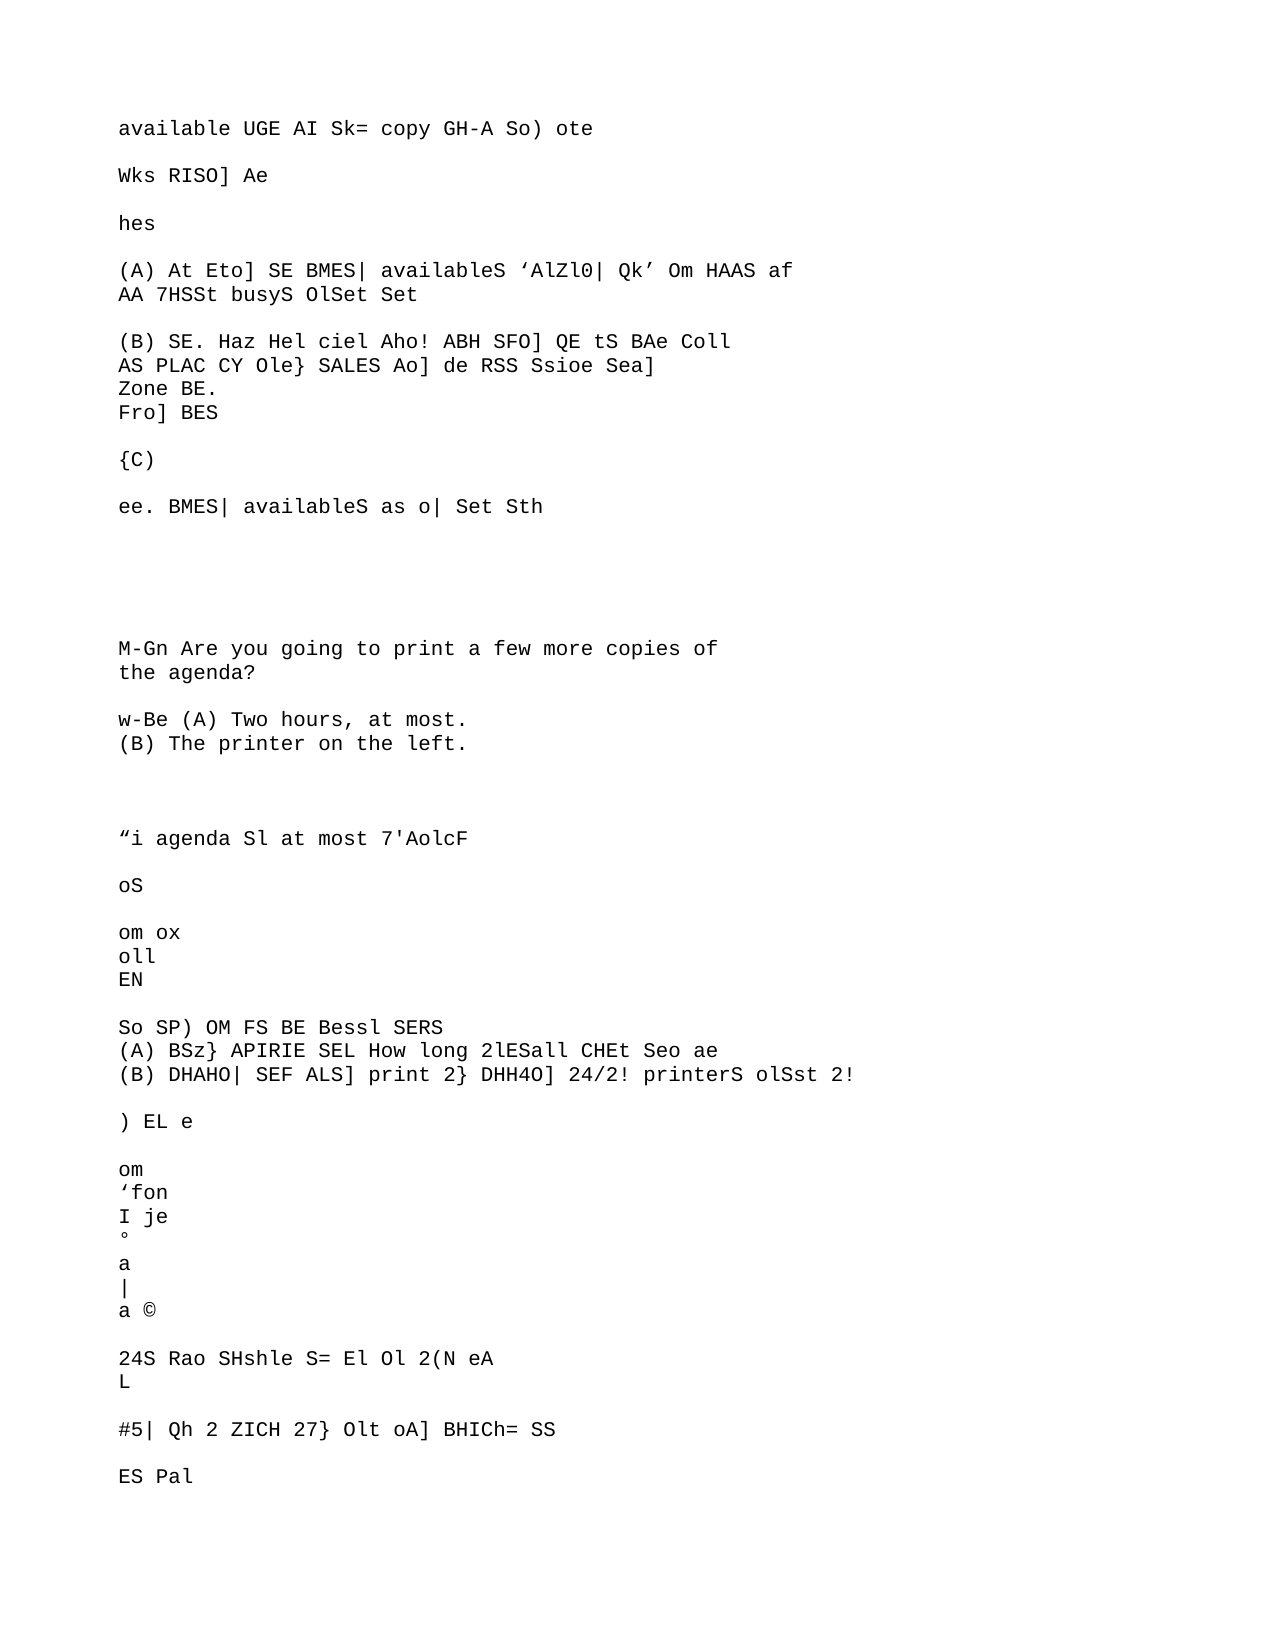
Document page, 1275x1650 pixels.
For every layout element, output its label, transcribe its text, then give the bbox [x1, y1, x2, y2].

text AA 7HSSt busyS OlSet Set [118, 284, 1157, 307]
text (A) At Eto] SE BMES| availableS ‘AlZl0| Qk’ Om HAAS af [118, 260, 1157, 284]
text a [118, 1253, 1157, 1277]
text (B) The printer on the left. [118, 733, 1157, 757]
text ‘fon [118, 1182, 1157, 1206]
text So SP) OM FS BE Bessl SERS [118, 1017, 1157, 1040]
text hes [118, 213, 1157, 236]
text #5| Qh 2 ZICH 27} Olt oA] BHICh= SS [118, 1419, 1157, 1442]
text ) EL e [118, 1111, 1157, 1135]
text EN [118, 969, 1157, 993]
text (B) SE. Haz Hel ciel Aho! ABH SFO] QE tS BAe Coll [118, 331, 1157, 354]
text w-Be (A) Two hours, at most. [118, 709, 1157, 733]
text om [118, 1158, 1157, 1182]
text I je [118, 1206, 1157, 1229]
text ° [118, 1229, 1157, 1253]
text om ox [118, 922, 1157, 946]
text Wks RISO] Ae [118, 165, 1157, 189]
text ES Pal [118, 1466, 1157, 1489]
text AS PLAC CY Ole} SALES Ao] de RSS Ssioe Sea] [118, 354, 1157, 378]
text L [118, 1371, 1157, 1395]
text 24S Rao SHshle S= El Ol 2(N eA [118, 1348, 1157, 1371]
text M-Gn Are you going to print a few more copies of [118, 638, 1157, 662]
text oS [118, 875, 1157, 898]
text a © [118, 1300, 1157, 1324]
text (B) DHAHO| SEF ALS] print 2} DHH4O] 24/2! printerS olSst 2! [118, 1064, 1157, 1088]
text “i agenda Sl at most 7'AolcF [118, 827, 1157, 851]
text {C) [118, 449, 1157, 473]
text oll [118, 946, 1157, 969]
text available UGE AI Sk= copy GH-A So) ote [118, 118, 1157, 142]
text (A) BSz} APIRIE SEL How long 2lESall CHEt Seo ae [118, 1040, 1157, 1064]
text Fro] BES [118, 402, 1157, 426]
text the agenda? [118, 662, 1157, 686]
text | [118, 1277, 1157, 1300]
text ee. BMES| availableS as o| Set Sth [118, 496, 1157, 520]
text Zone BE. [118, 378, 1157, 402]
